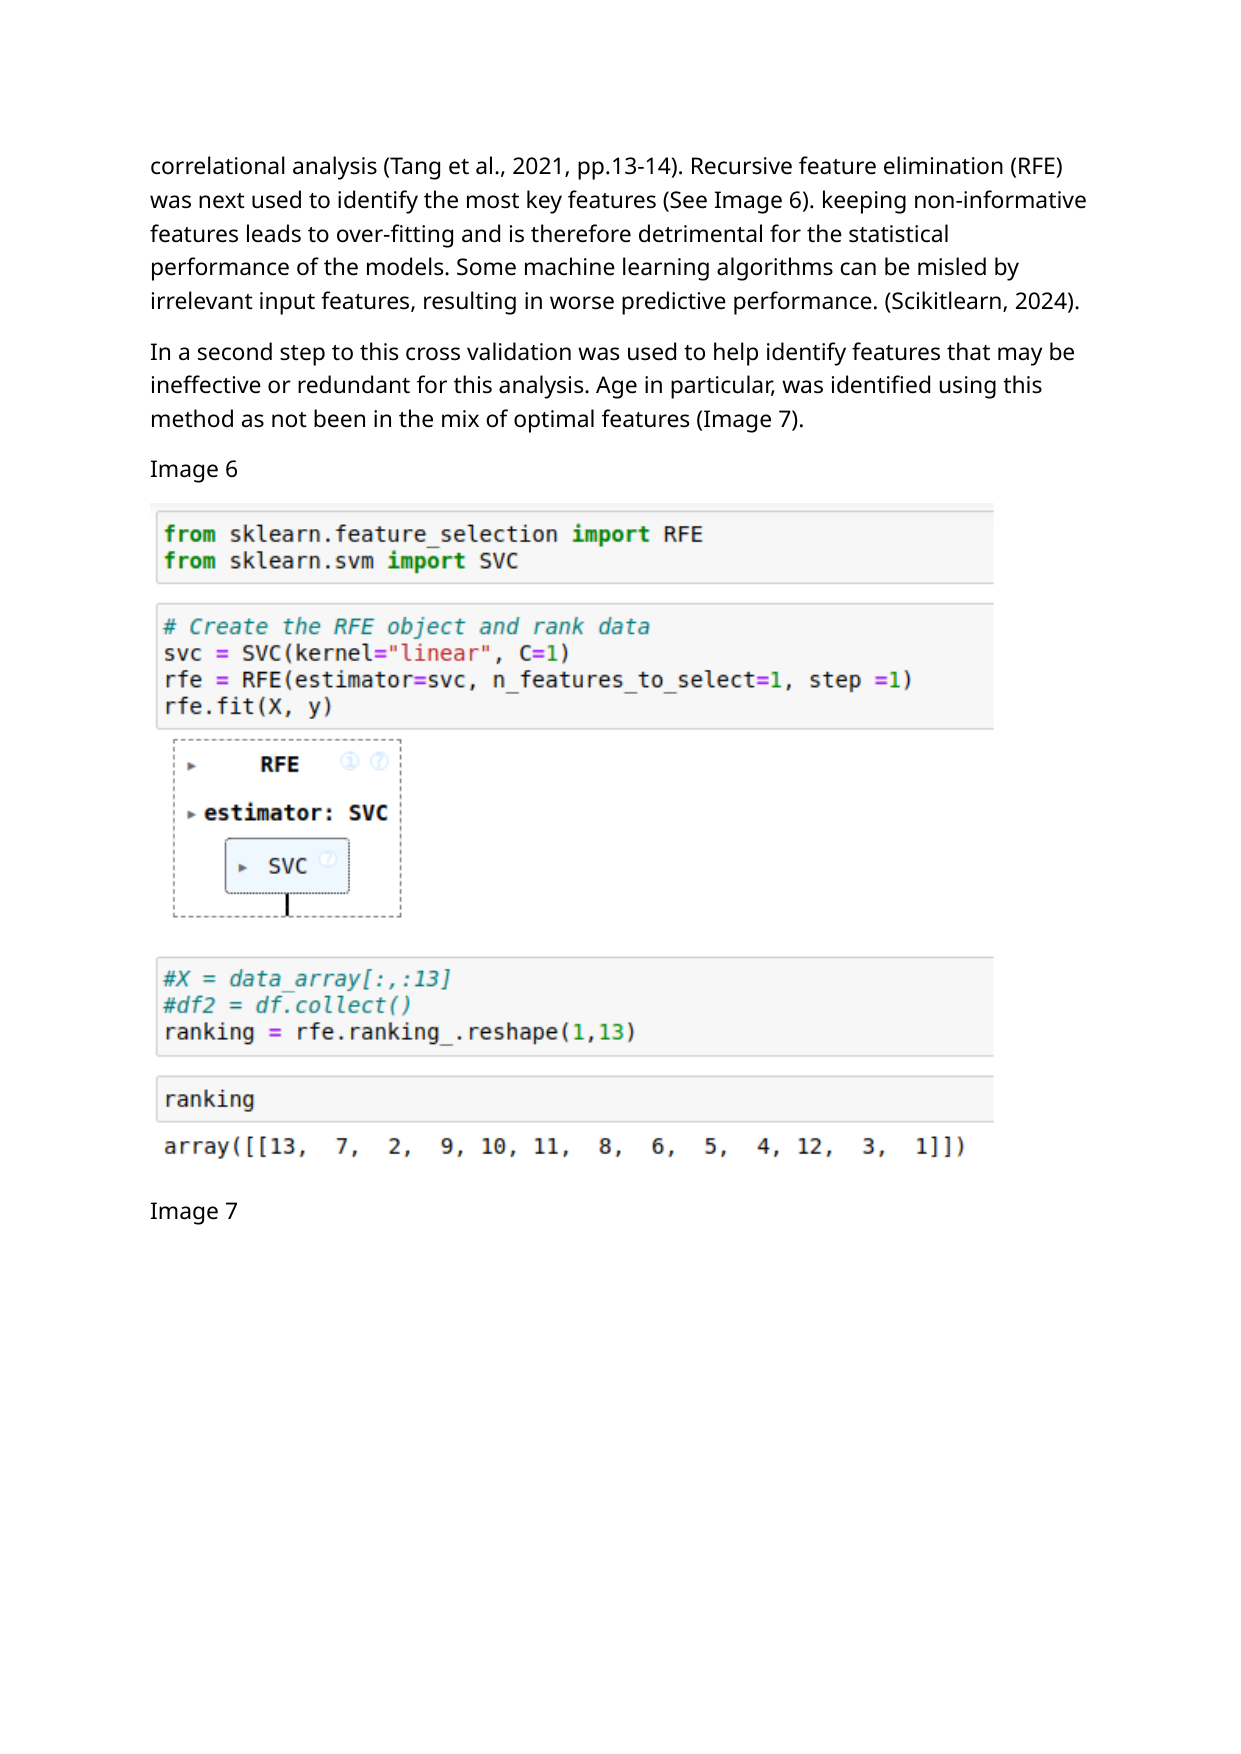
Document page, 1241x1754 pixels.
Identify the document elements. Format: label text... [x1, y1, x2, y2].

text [150, 150, 1090, 316]
picture [150, 503, 994, 1176]
text Image 7 [150, 1195, 1090, 1226]
text Image 6 [150, 453, 1090, 484]
text In a second step to this cross validation was used to help identify features that may be ineffective or redundant for this analysis. Age in particular, was identified using this method as not been in the mix of optimal features (Image 7). [150, 335, 1090, 434]
